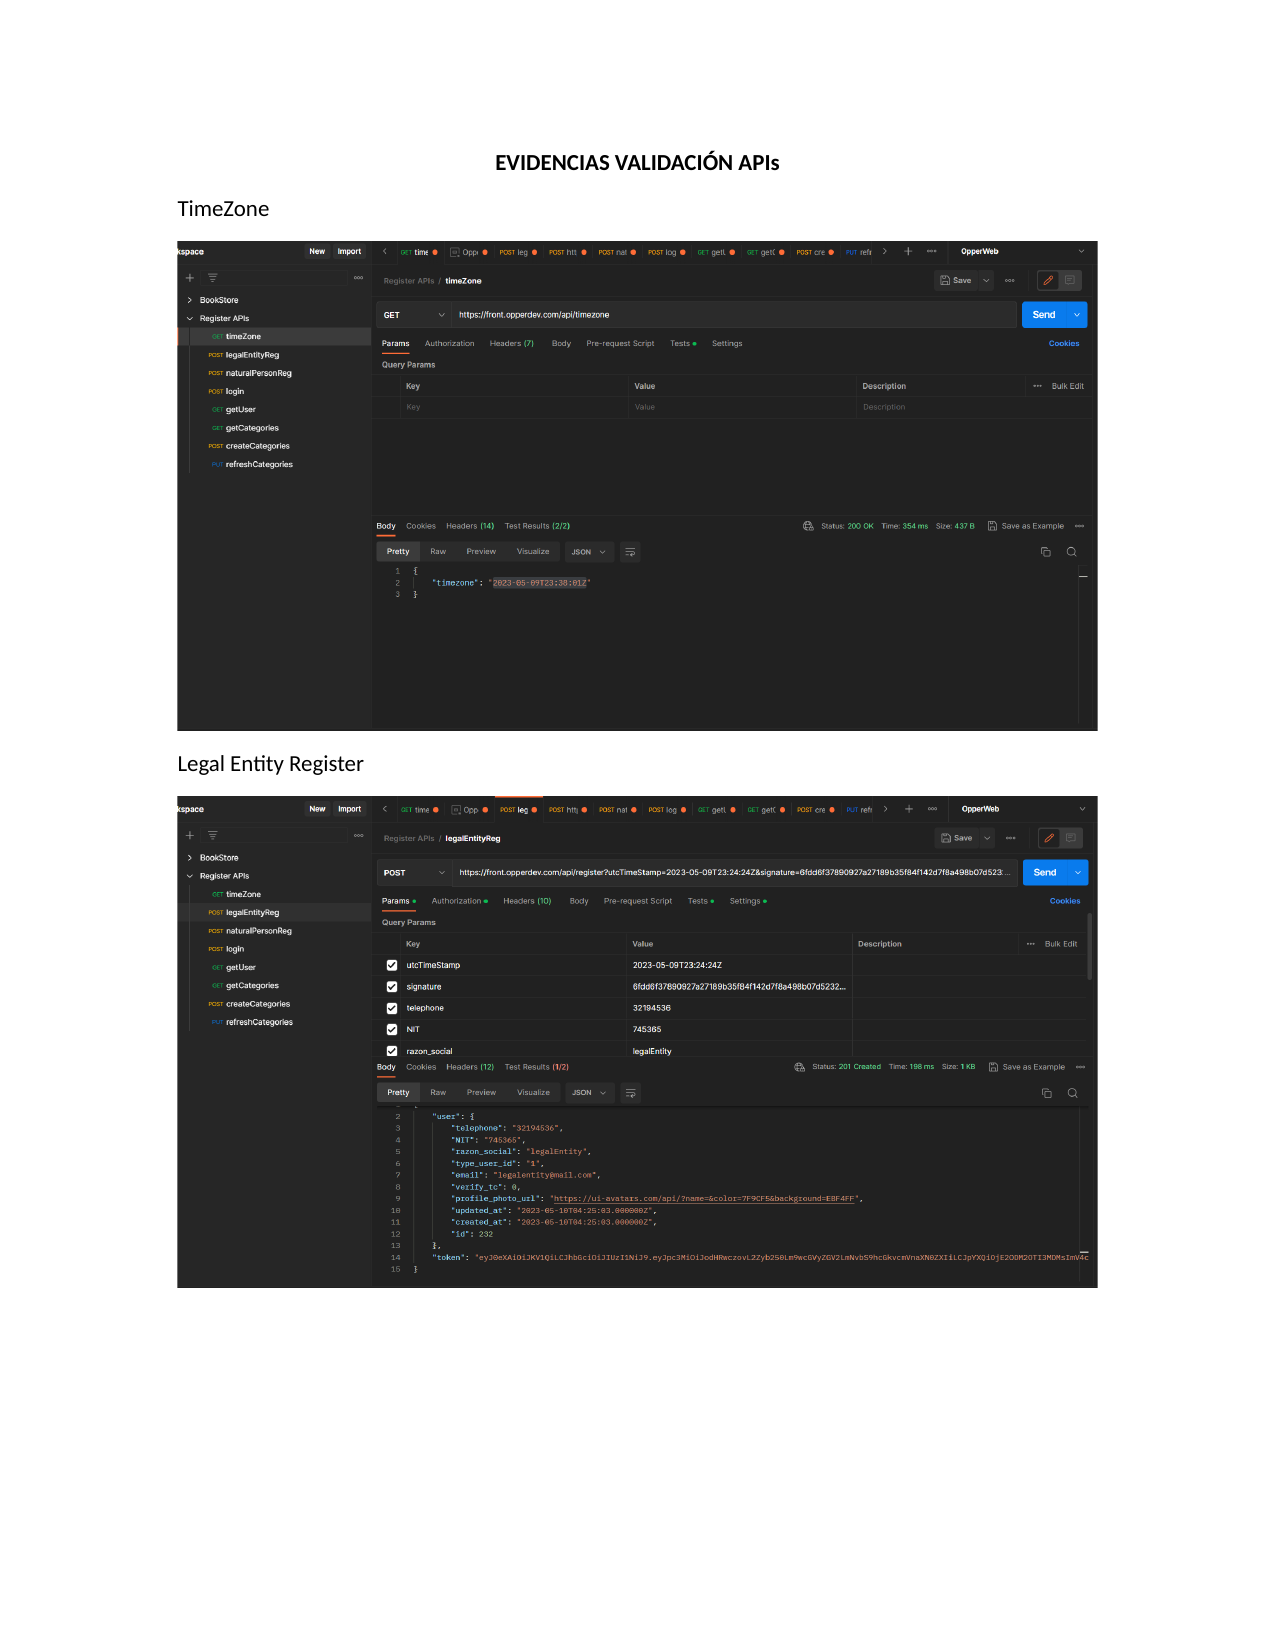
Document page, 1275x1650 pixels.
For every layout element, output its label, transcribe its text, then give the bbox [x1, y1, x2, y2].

text EVIDENCIAS VALIDACIÓN APIs [177, 148, 1098, 176]
picture [177, 796, 1098, 1288]
text Legal Entity Register [177, 749, 1098, 777]
text TimeZone [177, 194, 1098, 222]
picture [177, 241, 1098, 731]
